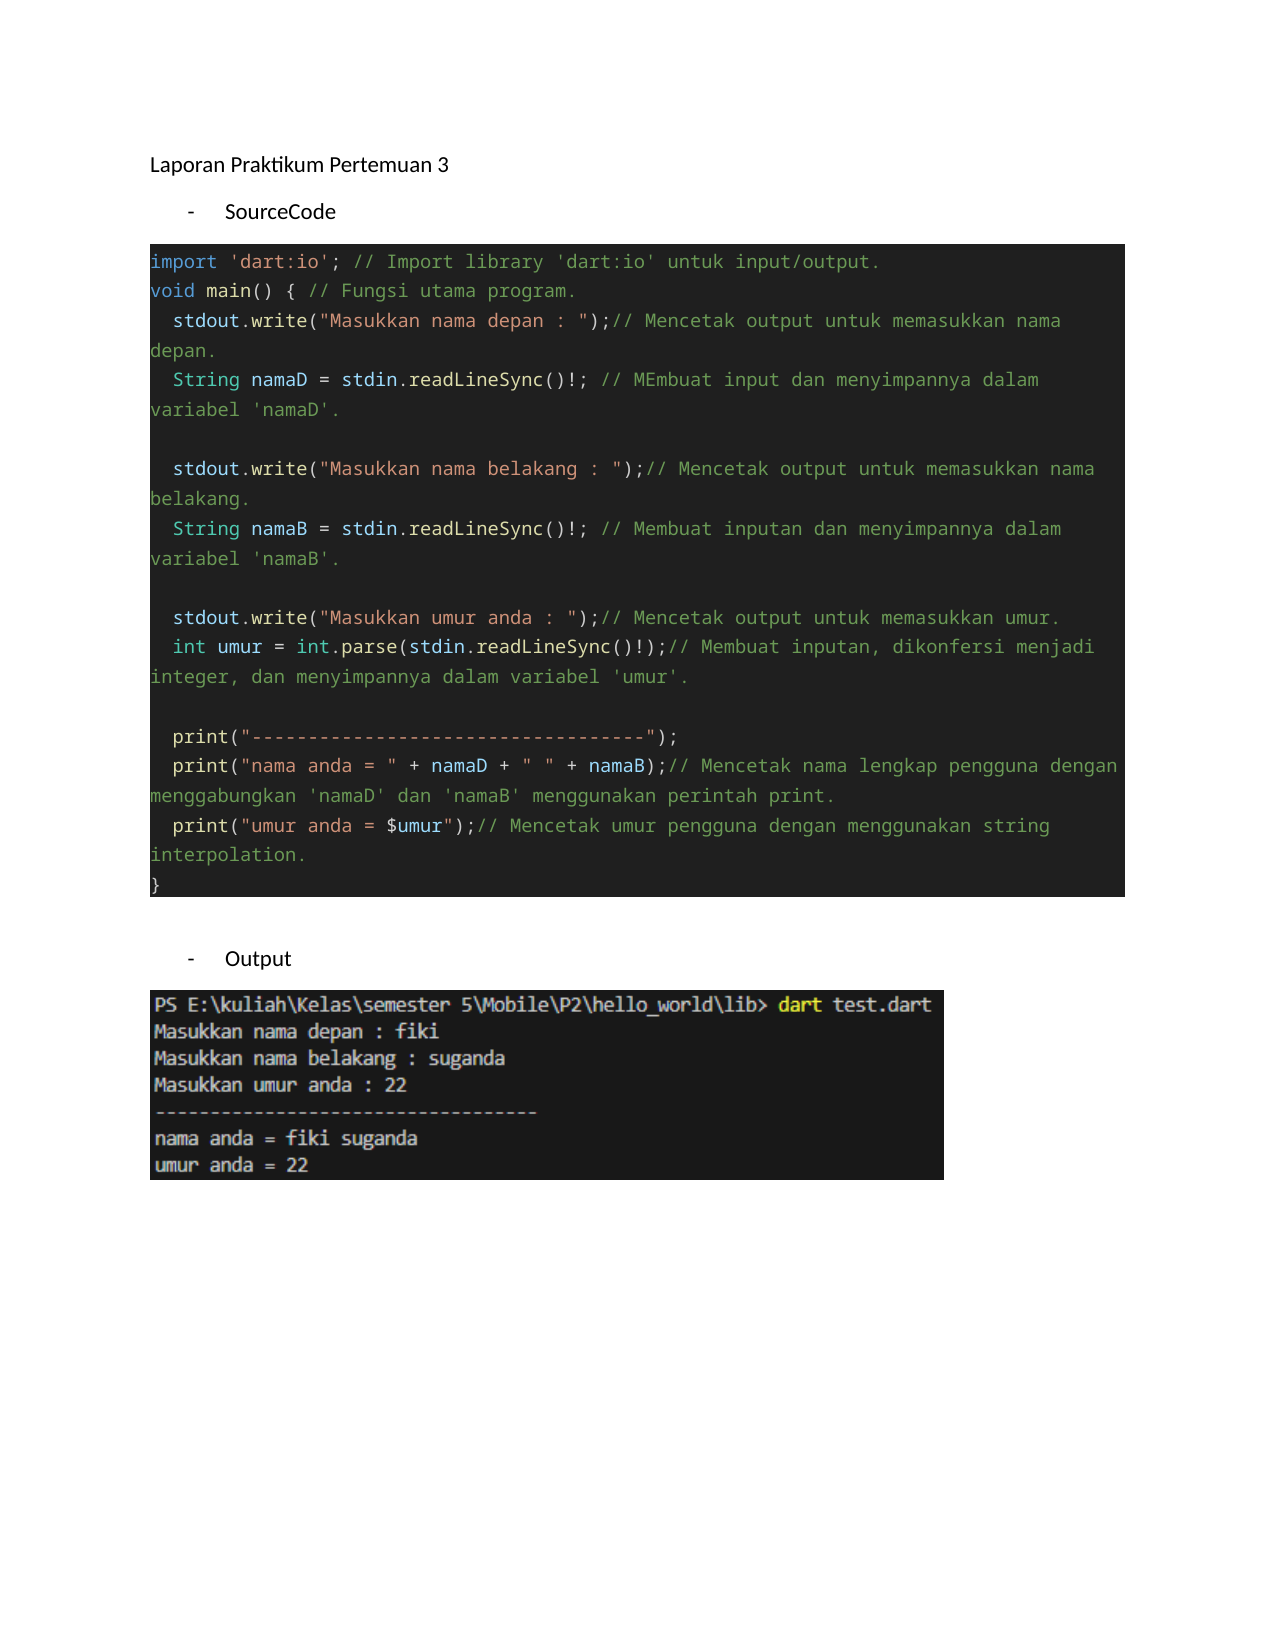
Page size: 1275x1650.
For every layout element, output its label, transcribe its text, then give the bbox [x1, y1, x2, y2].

list Output [187, 944, 1125, 972]
text print("-----------------------------------"); [150, 719, 1125, 748]
text String namaB = stdin.readLineSync()!; // Membuat inputan dan menyimpannya dalam variabel 'namaB'. [150, 511, 1125, 570]
text print("nama anda = " + namaD + " " + namaB);// Mencetak nama lengkap pengguna dengan menggabungkan 'namaD' dan 'namaB' menggunakan perintah print. [150, 748, 1125, 808]
text stdout.write("Masukkan umur anda : ");// Mencetak output untuk memasukkan umur. [150, 600, 1125, 630]
text } [150, 867, 1125, 897]
picture [150, 990, 944, 1180]
text print("umur anda = $umur");// Mencetak umur pengguna dengan menggunakan string interpolation. [150, 808, 1125, 867]
text int umur = int.parse(stdin.readLineSync()!);// Membuat inputan, dikonfersi menjadi integer, dan menyimpannya dalam variabel 'umur'. [150, 630, 1125, 689]
list SourceCode [187, 197, 1125, 225]
text stdout.write("Masukkan nama belakang : ");// Mencetak output untuk memasukkan nama belakang. [150, 452, 1125, 511]
text Laporan Praktikum Pertemuan 3 [150, 150, 1125, 178]
text void main() { // Fungsi utama program. [150, 273, 1125, 303]
text stdout.write("Masukkan nama depan : ");// Mencetak output untuk memasukkan nama depan. [150, 303, 1125, 362]
text String namaD = stdin.readLineSync()!; // MEmbuat input dan menyimpannya dalam variabel 'namaD'. [150, 362, 1125, 422]
text import 'dart:io'; // Import library 'dart:io' untuk input/output. [150, 244, 1125, 273]
